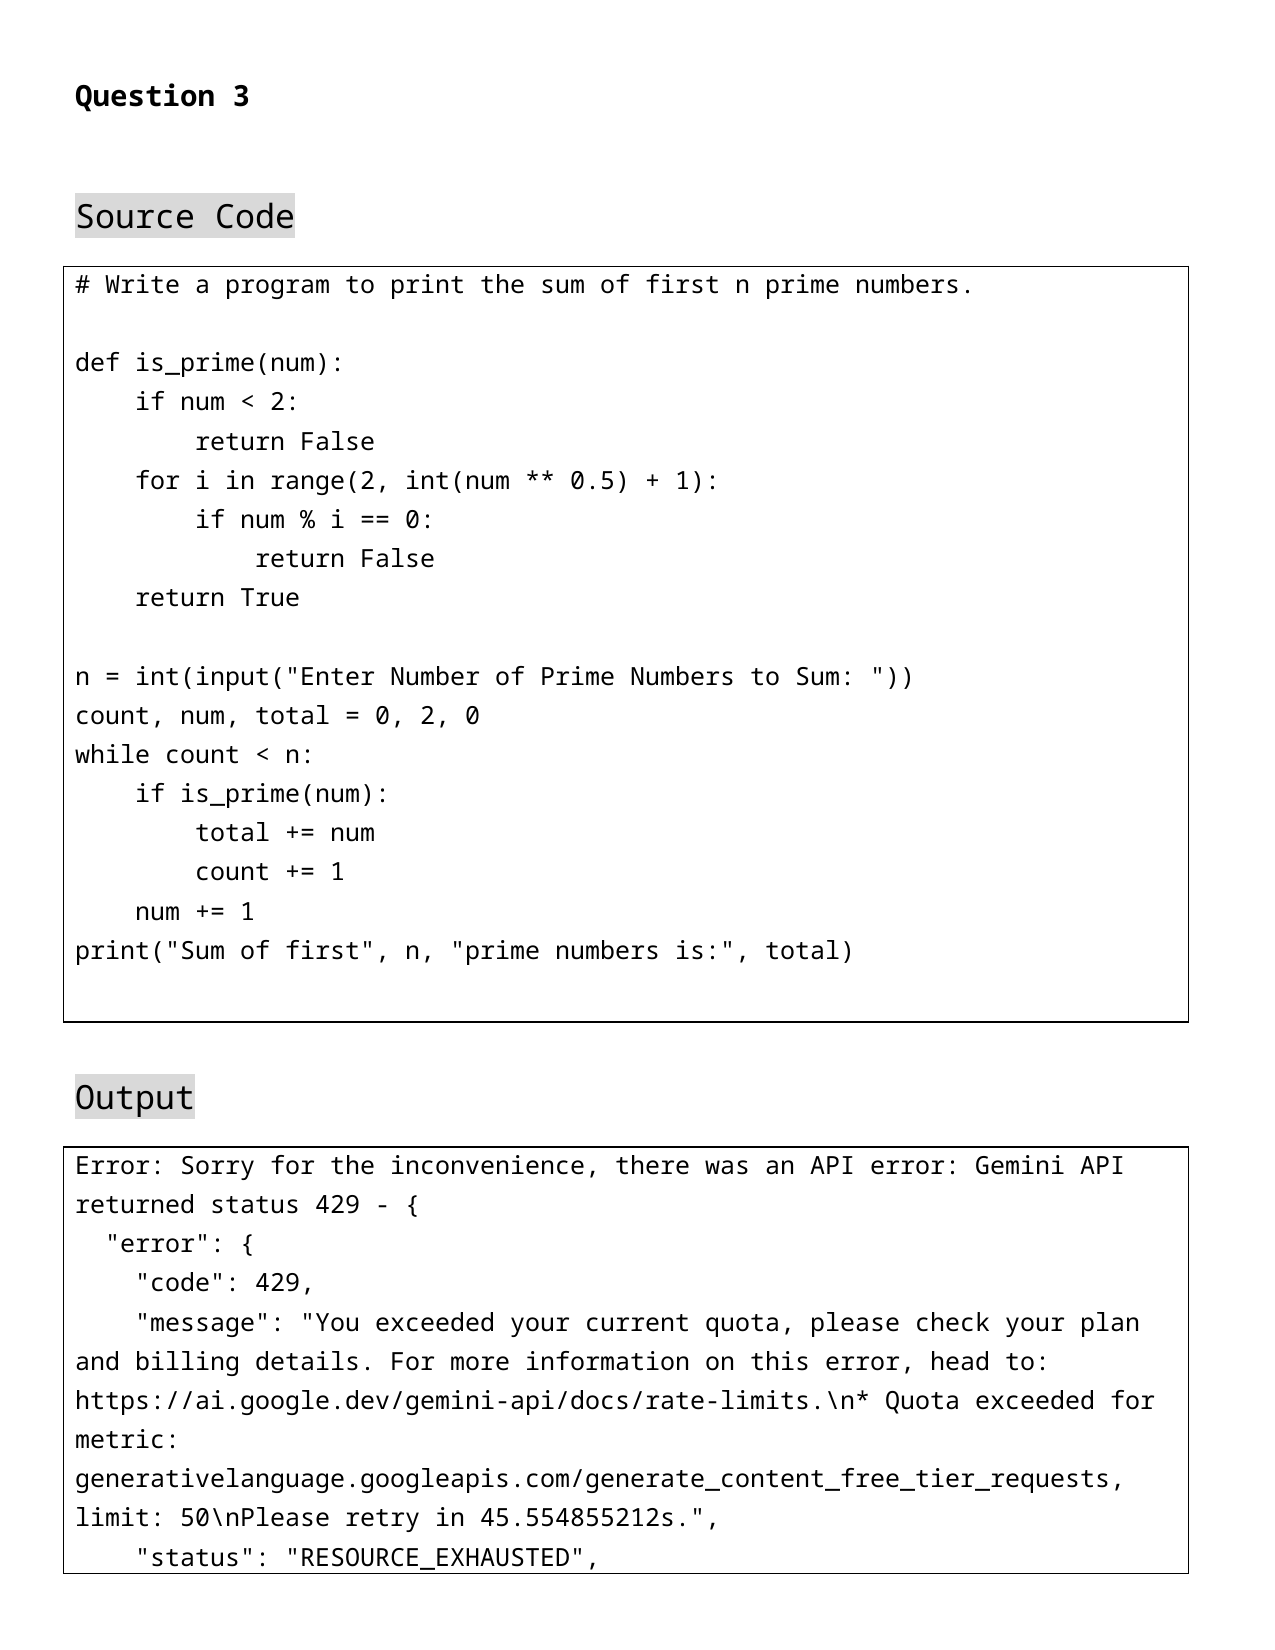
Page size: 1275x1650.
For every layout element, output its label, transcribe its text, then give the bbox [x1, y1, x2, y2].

text Question 3 [75, 75, 1200, 115]
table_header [64, 1148, 1188, 1573]
table_header # Write a program to print the sum of first n prime numbers. def is_prime(num): if num < 2: return False for i in range(2, int(num ** 0.5) + 1): if num % i == 0: return False return True n = int(input("Enter Number of Prime Numbers to Sum: ")) count, num, total = 0, 2, 0 while count < n: if is_prime(num): total += num count += 1 num += 1 print("Sum of first", n, "prime numbers is:", total) [64, 267, 1188, 1021]
text Source Code [75, 192, 1200, 238]
text Output [75, 1073, 1200, 1119]
